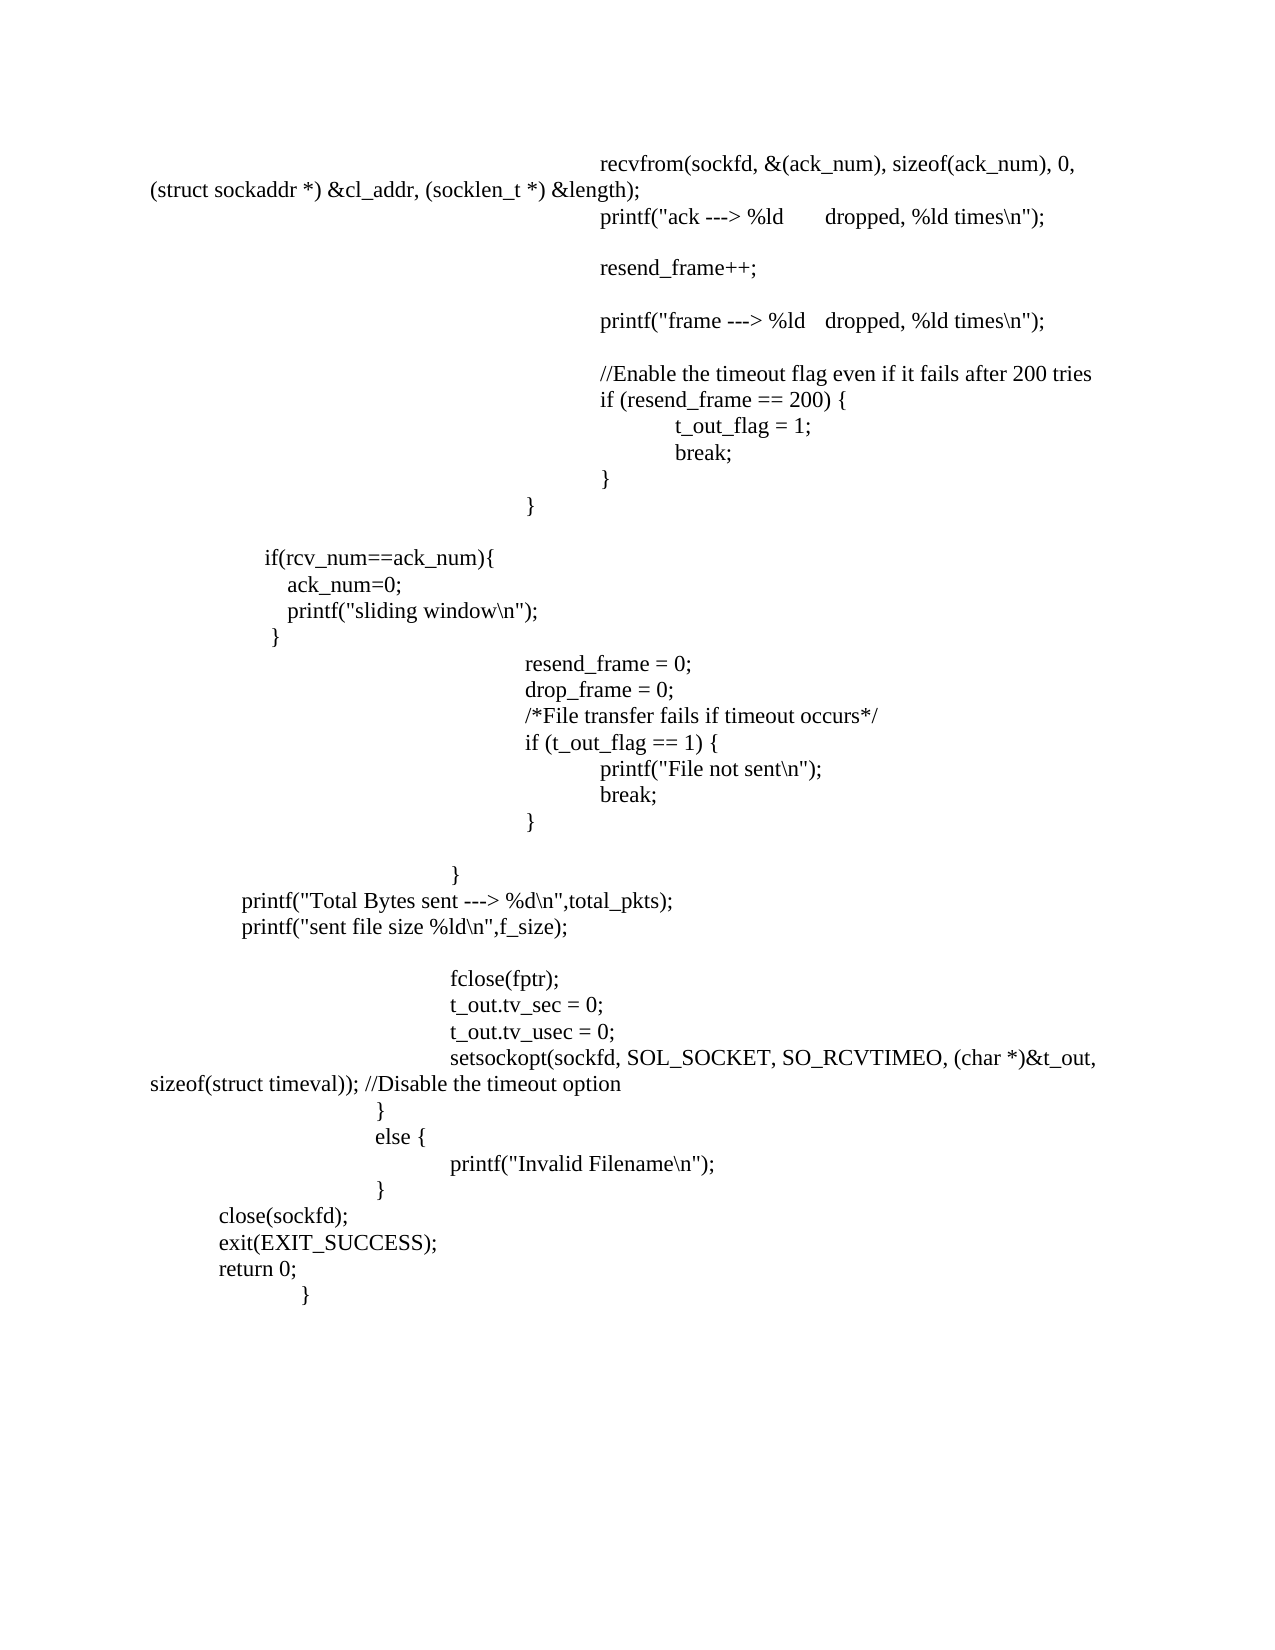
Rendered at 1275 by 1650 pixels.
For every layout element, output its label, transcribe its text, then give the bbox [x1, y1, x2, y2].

text if (resend_frame == 200) { [150, 386, 1125, 413]
text } [150, 808, 1125, 834]
text /*File transfer fails if timeout occurs*/ [150, 702, 1125, 729]
text printf("File not sent\n"); [150, 755, 1125, 782]
text drop_frame = 0; [150, 676, 1125, 702]
text //Enable the timeout flag even if it fails after 200 tries [150, 360, 1125, 386]
text } [150, 1176, 1125, 1202]
text } [150, 861, 1125, 887]
text else { [150, 1123, 1125, 1149]
text printf("sliding window\n"); [150, 597, 1125, 623]
text fclose(fptr); [150, 965, 1125, 991]
text ack_num=0; [150, 571, 1125, 597]
text printf("frame ---> %ld dropped, %ld times\n"); [150, 307, 1125, 333]
text printf("ack ---> %ld dropped, %ld times\n"); [150, 203, 1125, 229]
text recvfrom(sockfd, &(ack_num), sizeof(ack_num), 0, (struct sockaddr *) &cl_addr, (socklen_t *) &length); [150, 150, 1125, 203]
text close(sockfd); [150, 1202, 1125, 1229]
text } [150, 1281, 1125, 1308]
text resend_frame++; [150, 254, 1125, 281]
text printf("sent file size %ld\n",f_size); [150, 913, 1125, 940]
text } [150, 492, 1125, 518]
text t_out_flag = 1; [150, 413, 1125, 439]
text if(rcv_num==ack_num){ [150, 544, 1125, 571]
text } [150, 1097, 1125, 1123]
text printf("Total Bytes sent ---> %d\n",total_pkts); [150, 887, 1125, 913]
text t_out.tv_usec = 0; [150, 1018, 1125, 1044]
text setsockopt(sockfd, SOL_SOCKET, SO_RCVTIMEO, (char *)&t_out, sizeof(struct timeval)); //Disable the timeout option [150, 1044, 1125, 1097]
text return 0; [150, 1255, 1125, 1281]
text t_out.tv_sec = 0; [150, 991, 1125, 1018]
text break; [150, 782, 1125, 808]
text } [150, 465, 1125, 492]
text } [150, 623, 1125, 650]
text break; [150, 439, 1125, 465]
text exit(EXIT_SUCCESS); [150, 1229, 1125, 1255]
text resend_frame = 0; [150, 650, 1125, 676]
text if (t_out_flag == 1) { [150, 729, 1125, 755]
text printf("Invalid Filename\n"); [150, 1149, 1125, 1176]
